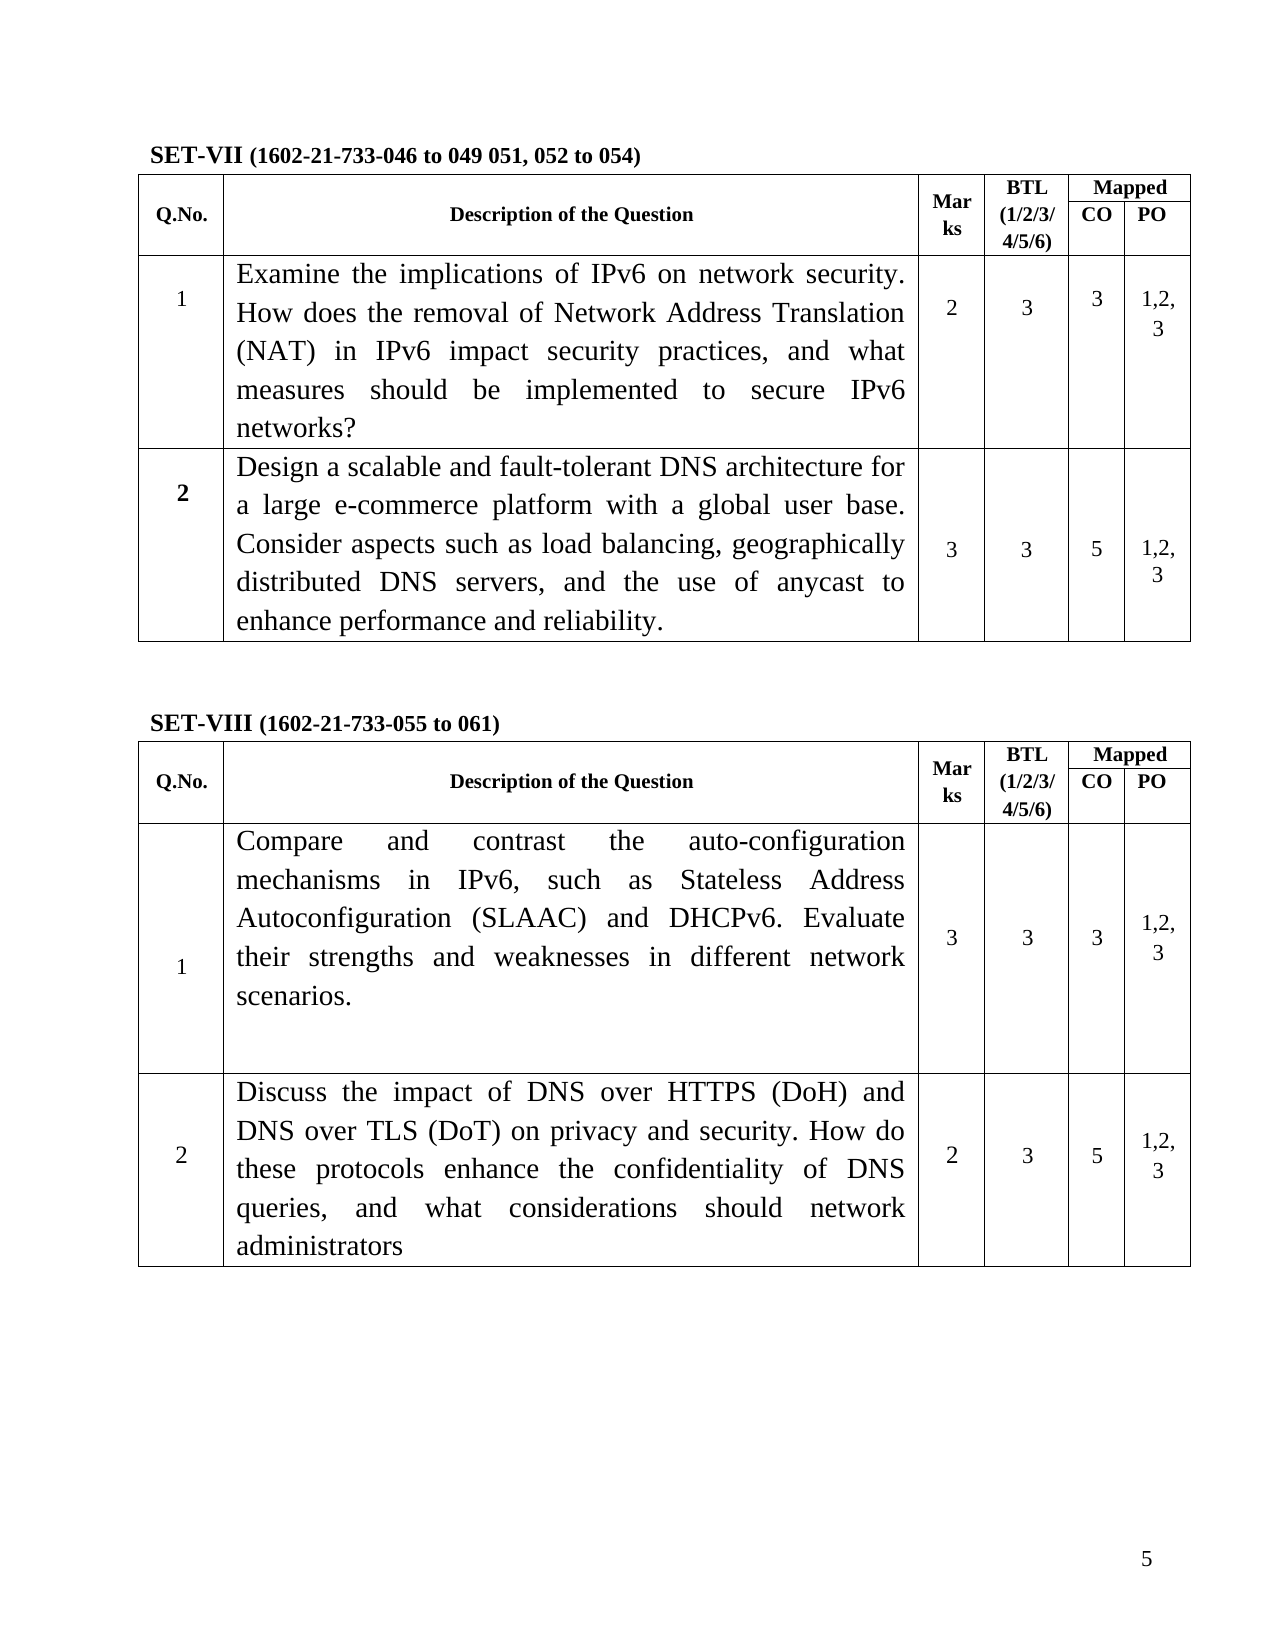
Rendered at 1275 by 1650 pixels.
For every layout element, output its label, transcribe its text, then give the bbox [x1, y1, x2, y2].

table_header Description of the Question [224, 175, 918, 255]
table_header Mapped [1069, 175, 1190, 201]
table_cell CO [1069, 202, 1124, 255]
table_header Q.No. [139, 175, 223, 255]
table_cell 3 [919, 449, 984, 641]
table_cell Design a scalable and fault-tolerant DNS architecture for a large e-commerce platform with a global user base. Consider aspects such as load balancing, geographically distributed DNS servers, and the use of anycast to enhance performance and reliability. [224, 449, 918, 641]
table_header Description of the Question [224, 742, 918, 822]
table_cell 5 [1069, 449, 1124, 641]
table_header Mar ks [919, 742, 984, 822]
table_cell PO [1125, 202, 1190, 255]
table_header BTL (1/2/3/ 4/5/6) [985, 175, 1068, 255]
table_cell Examine the implications of IPv6 on network security. How does the removal of Network Address Translation (NAT) in IPv6 impact security practices, and what measures should be implemented to secure IPv6 networks? [224, 256, 918, 448]
table_cell 3 [985, 1074, 1068, 1266]
table_cell CO [1069, 769, 1124, 822]
table_cell 2 [139, 1074, 223, 1266]
table_cell 2 [919, 1074, 984, 1266]
table_cell PO [1125, 769, 1190, 822]
table_cell 5 [1069, 1074, 1124, 1266]
table_cell 1 [139, 824, 223, 1073]
table_cell Compare and contrast the auto-configuration mechanisms in IPv6, such as Stateless Address Autoconfiguration (SLAAC) and DHCPv6. Evaluate their strengths and weaknesses in different network scenarios. [224, 824, 918, 1073]
text SET-VII (1602-21-733-046 to 049 051, 052 to 054) [150, 141, 1204, 169]
table_header Mar ks [919, 175, 984, 255]
table_cell 3 [985, 824, 1068, 1073]
table_cell 3 [1069, 824, 1124, 1073]
table_header Mapped [1069, 742, 1190, 768]
table_cell 1,2, 3 [1125, 824, 1190, 1073]
table_cell Discuss the impact of DNS over HTTPS (DoH) and DNS over TLS (DoT) on privacy and security. How do these protocols enhance the confidentiality of DNS queries, and what considerations should network administrators [224, 1074, 918, 1266]
table_cell 1,2, 3 [1125, 1074, 1190, 1266]
table_cell 2 [919, 256, 984, 448]
table_cell 1 [139, 256, 223, 448]
table_cell 3 [985, 449, 1068, 641]
table_cell 3 [985, 256, 1068, 448]
table_header Q.No. [139, 742, 223, 822]
table_cell 2 [139, 449, 223, 641]
table_cell 1,2, 3 [1125, 449, 1190, 641]
text SET-VIII (1602-21-733-055 to 061) [150, 708, 1204, 736]
table_header BTL (1/2/3/ 4/5/6) [985, 742, 1068, 822]
table_cell 3 [1069, 256, 1124, 448]
table_cell 1,2, 3 [1125, 256, 1190, 448]
table_cell 3 [919, 824, 984, 1073]
